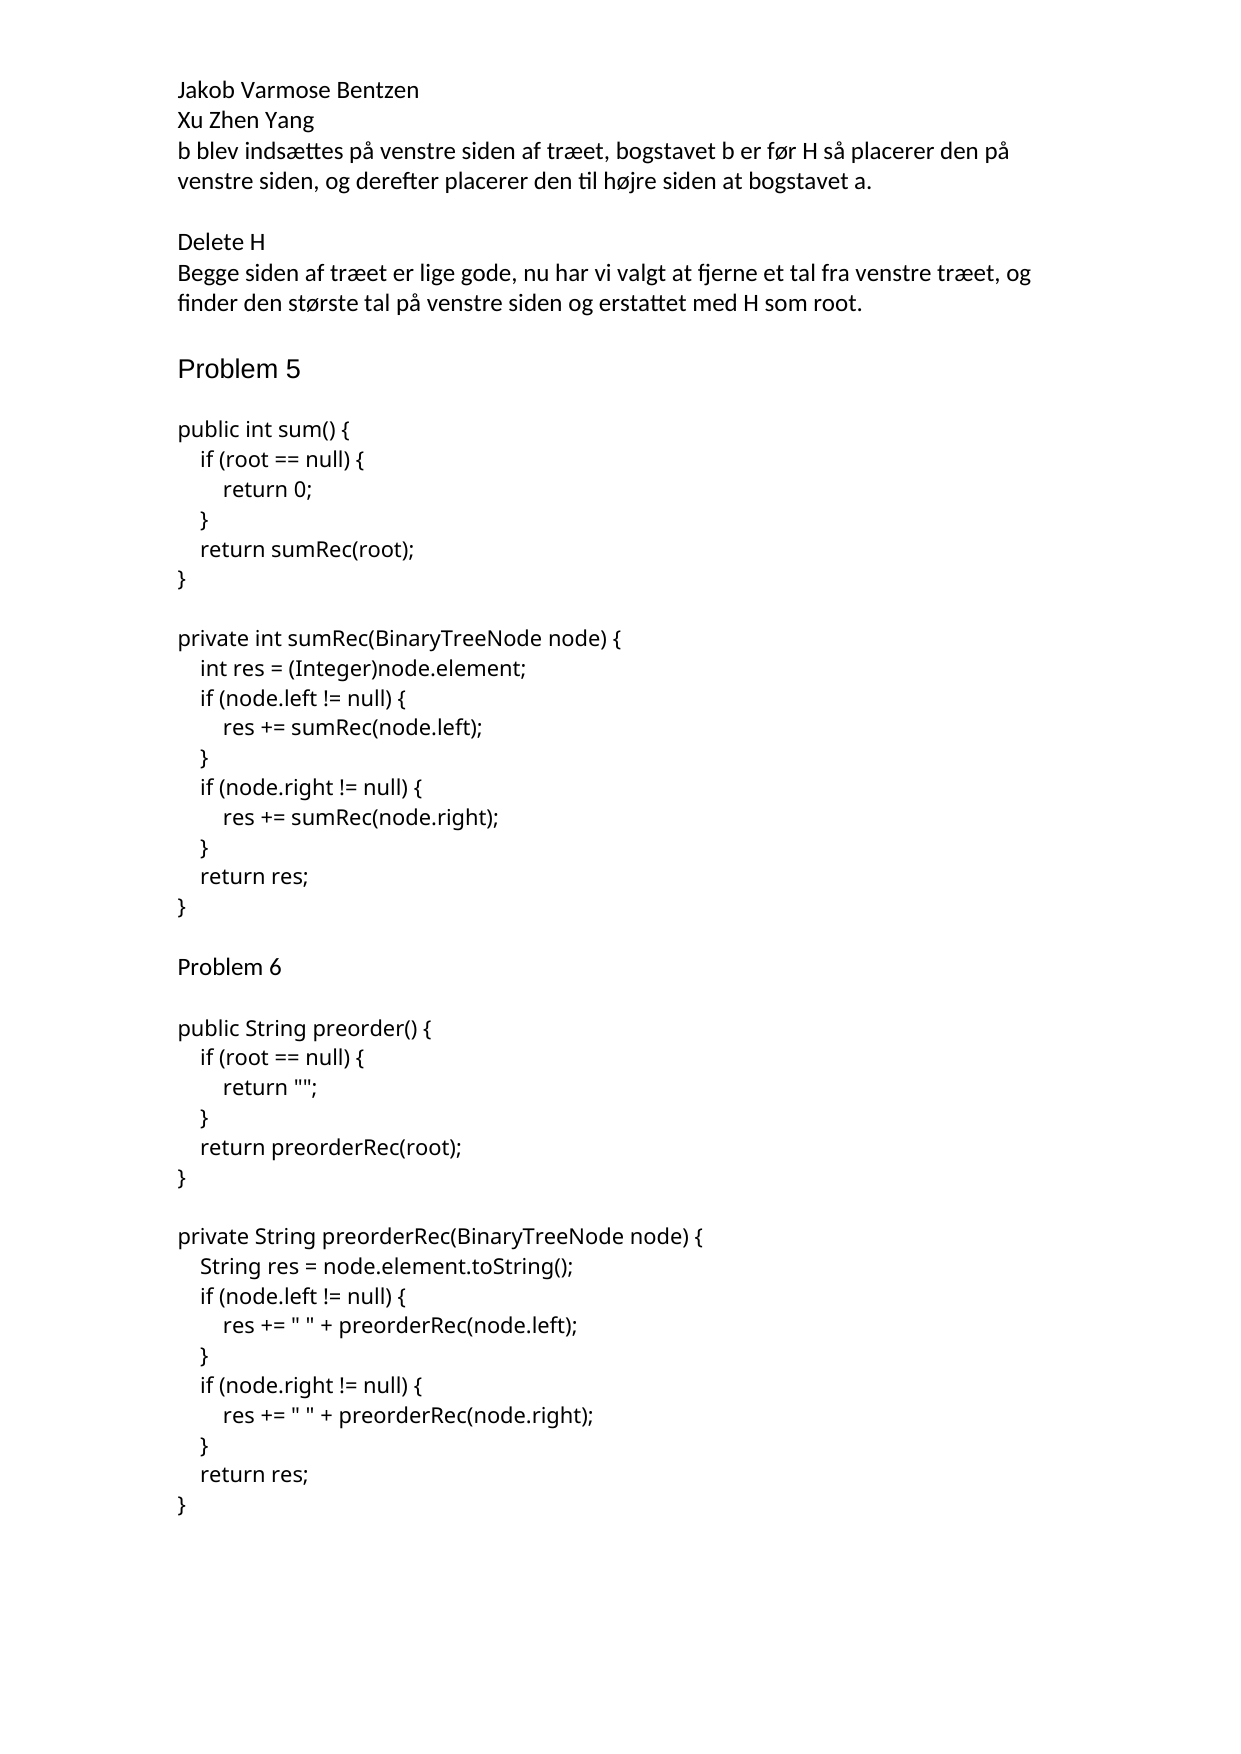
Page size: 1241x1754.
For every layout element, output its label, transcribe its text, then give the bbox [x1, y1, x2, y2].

text public int sum() { [177, 414, 1063, 444]
text public String preorder() { [177, 1012, 1063, 1042]
text return ""; [177, 1072, 1063, 1102]
text int res = (Integer)node.element; [177, 653, 1063, 683]
text return 0; [177, 474, 1063, 504]
text Problem 6 [177, 951, 1063, 982]
text res += sumRec(node.left); [177, 712, 1063, 742]
text } [177, 832, 1063, 861]
text return res; [177, 1459, 1063, 1489]
text res += " " + preorderRec(node.left); [177, 1310, 1063, 1340]
text } [177, 1102, 1063, 1132]
text if (node.right != null) { [177, 772, 1063, 802]
text } [177, 1429, 1063, 1459]
text res += sumRec(node.right); [177, 802, 1063, 832]
text if (node.left != null) { [177, 683, 1063, 712]
text private int sumRec(BinaryTreeNode node) { [177, 623, 1063, 653]
text } [177, 1161, 1063, 1191]
text } [177, 891, 1063, 921]
subtitle Problem 5 [177, 353, 1063, 384]
text String res = node.element.toString(); [177, 1251, 1063, 1281]
text } [177, 1340, 1063, 1370]
text return preorderRec(root); [177, 1132, 1063, 1161]
text if (root == null) { [177, 1042, 1063, 1072]
text if (root == null) { [177, 444, 1063, 474]
text res += " " + preorderRec(node.right); [177, 1400, 1063, 1429]
text Delete H [177, 226, 1063, 257]
text } [177, 504, 1063, 534]
text } [177, 563, 1063, 593]
text private String preorderRec(BinaryTreeNode node) { [177, 1221, 1063, 1251]
text if (node.right != null) { [177, 1370, 1063, 1400]
text b blev indsættes på venstre siden af træet, bogstavet b er før H så placerer den på venstre siden, og derefter placerer den til højre siden at bogstavet a. [177, 135, 1063, 196]
text return sumRec(root); [177, 534, 1063, 563]
text } [177, 1489, 1063, 1519]
text if (node.left != null) { [177, 1281, 1063, 1310]
text } [177, 742, 1063, 772]
text return res; [177, 861, 1063, 891]
text Begge siden af træet er lige gode, nu har vi valgt at fjerne et tal fra venstre træet, og finder den største tal på venstre siden og erstattet med H som root. [177, 257, 1063, 318]
